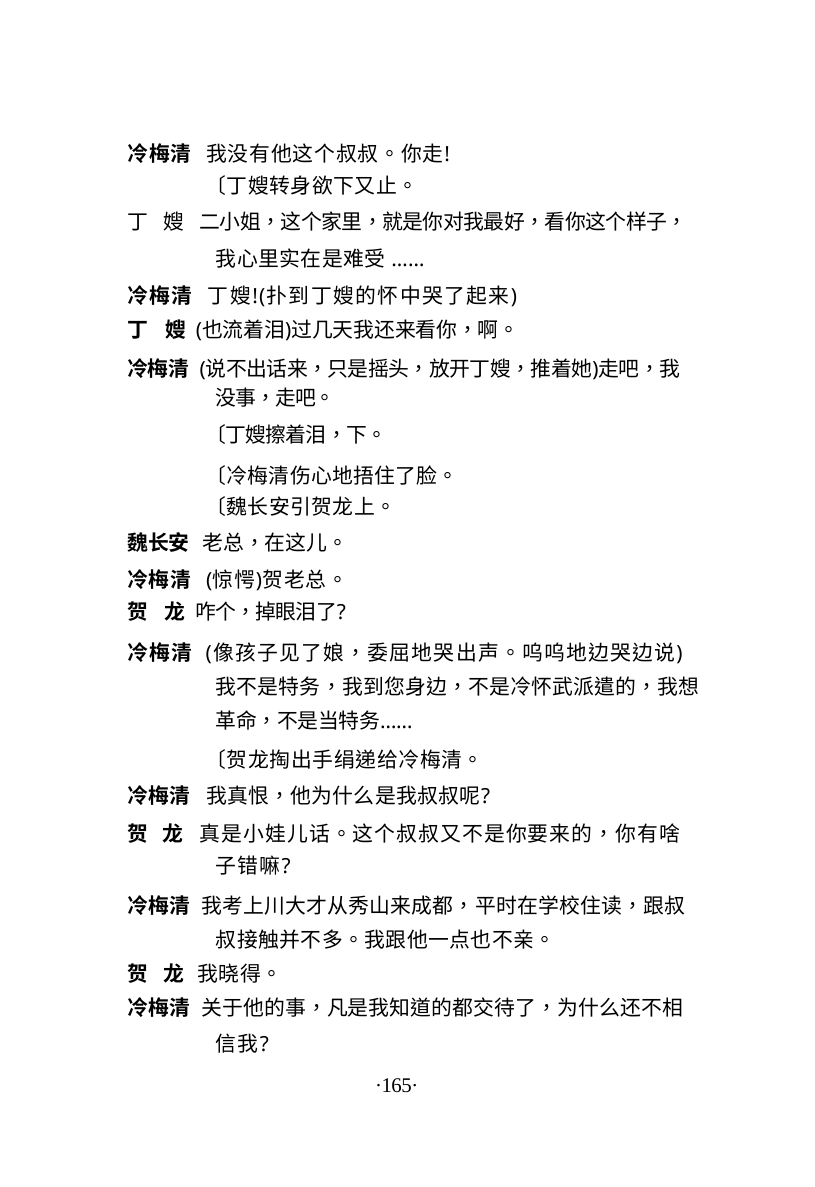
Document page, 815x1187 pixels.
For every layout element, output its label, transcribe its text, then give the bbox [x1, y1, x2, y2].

text 冷梅清 关于他的事，凡是我知道的都交待了，为什么还不相 信我? [127, 993, 695, 1058]
text 冷梅清 (像孩子见了娘，委屈地哭出声。呜呜地边哭边说) 我不是特务，我到您身边，不是冷怀武派遣的，我想 革命，不是当特务…… [127, 638, 699, 735]
text 冷梅清 我真恨，他为什么是我叔叔呢? [127, 782, 701, 808]
text 贺 龙 真是小娃儿话。这个叔叔又不是你要来的，你有啥 子错嘛? [127, 819, 697, 880]
text 冷梅清 (惊愕)贺老总。 贺 龙 咋个，掉眼泪了? [127, 565, 364, 625]
text 冷梅清 丁嫂!(扑到丁嫂的怀中哭了起来) 丁 嫂 (也流着泪)过几天我还来看你，啊。 [127, 281, 543, 344]
text 〔丁嫂擦着泪，下。 [205, 422, 701, 448]
text 冷梅清 (说不出话来，只是摇头，放开丁嫂，推着她)走吧，我 没事，走吧。 [127, 354, 692, 412]
text 贺 龙 我晓得。 [127, 960, 701, 987]
text 〔贺龙掏出手绢递给冷梅清。 [205, 746, 701, 773]
text 冷梅清 我没有他这个叔叔。你走! 〔丁嫂转身欲下又止。 [127, 139, 461, 200]
text 丁 嫂 二小姐，这个家里，就是你对我最好，看你这个样子， 我心里实在是难受 …… [127, 207, 701, 272]
text 冷梅清 我考上川大才从秀山来成都，平时在学校住读，跟叔 叔接触并不多。我跟他一点也不亲。 [127, 891, 696, 954]
text 魏长安 老总，在这儿。 [127, 530, 701, 556]
text 〔冷梅清伤心地捂住了脸。 〔魏长安引贺龙上。 [205, 461, 459, 521]
